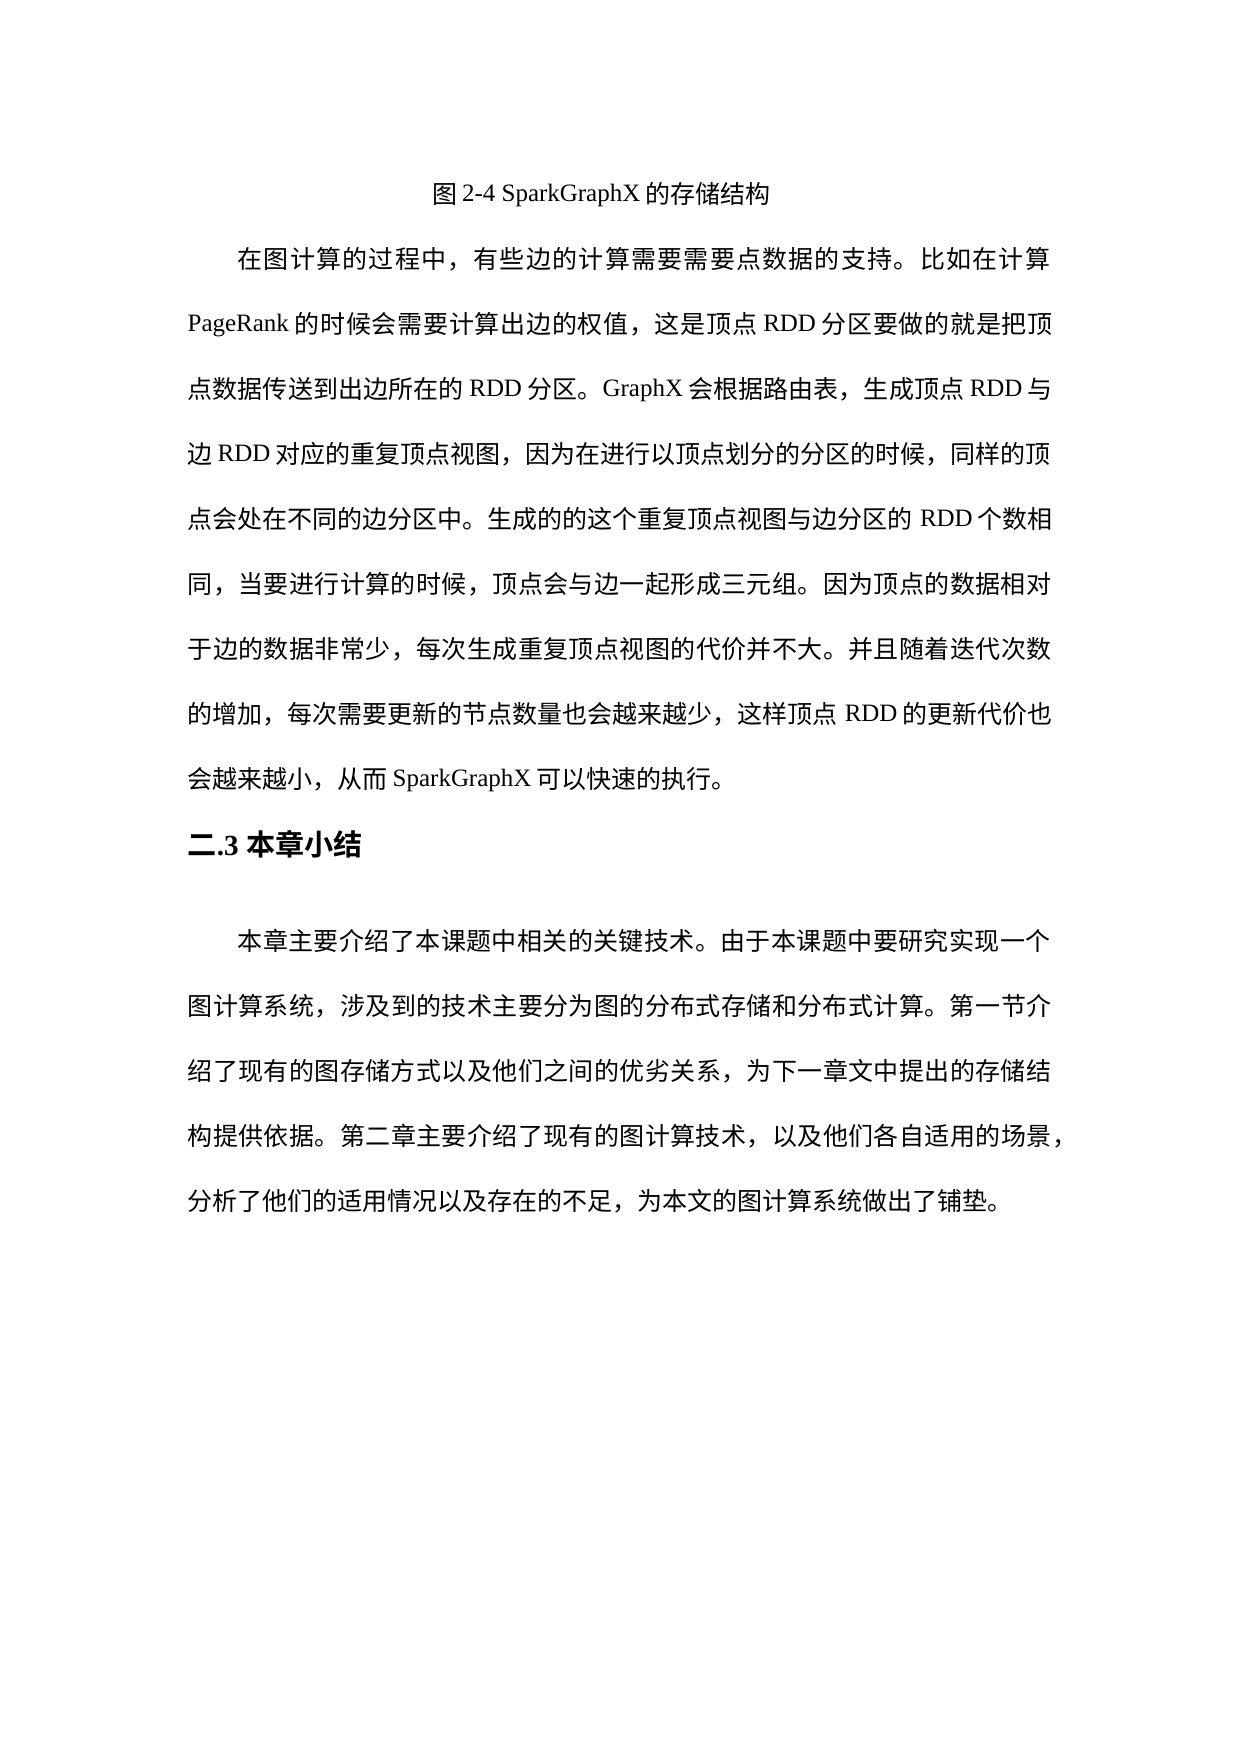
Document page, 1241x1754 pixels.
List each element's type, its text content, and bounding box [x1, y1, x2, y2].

text 本章小结 [187, 810, 1053, 875]
text 图2-4 SparkGraphX的存储结构 [187, 160, 1053, 225]
text 在图计算的过程中，有些边的计算需要需要点数据的支持。比如在计算PageRank的时候会需要计算出边的权值，这是顶点RDD分区要做的就是把顶点数据传送到出边所在的RDD分区。GraphX会根据路由表，生成顶点RDD与边RDD对应的重复顶点视图，因为在进行以顶点划分的分区的时候，同样的顶点会处在不同的边分区中。生成的的这个重复顶点视图与边分区的RDD个数相同，当要进行计算的时候，顶点会与边一起形成三元组。因为顶点的数据相对于边的数据非常少，每次生成重复顶点视图的代价并不大。并且随着迭代次数的增加，每次需要更新的节点数量也会越来越少，这样顶点RDD的更新代价也会越来越小，从而SparkGraphX可以快速的执行。 [187, 225, 1053, 810]
text 本章主要介绍了本课题中相关的关键技术。由于本课题中要研究实现一个图计算系统，涉及到的技术主要分为图的分布式存储和分布式计算。第一节介绍了现有的图存储方式以及他们之间的优劣关系，为下一章文中提出的存储结构提供依据。第二章主要介绍了现有的图计算技术，以及他们各自适用的场景，分析了他们的适用情况以及存在的不足，为本文的图计算系统做出了铺垫。 [187, 907, 1053, 1232]
